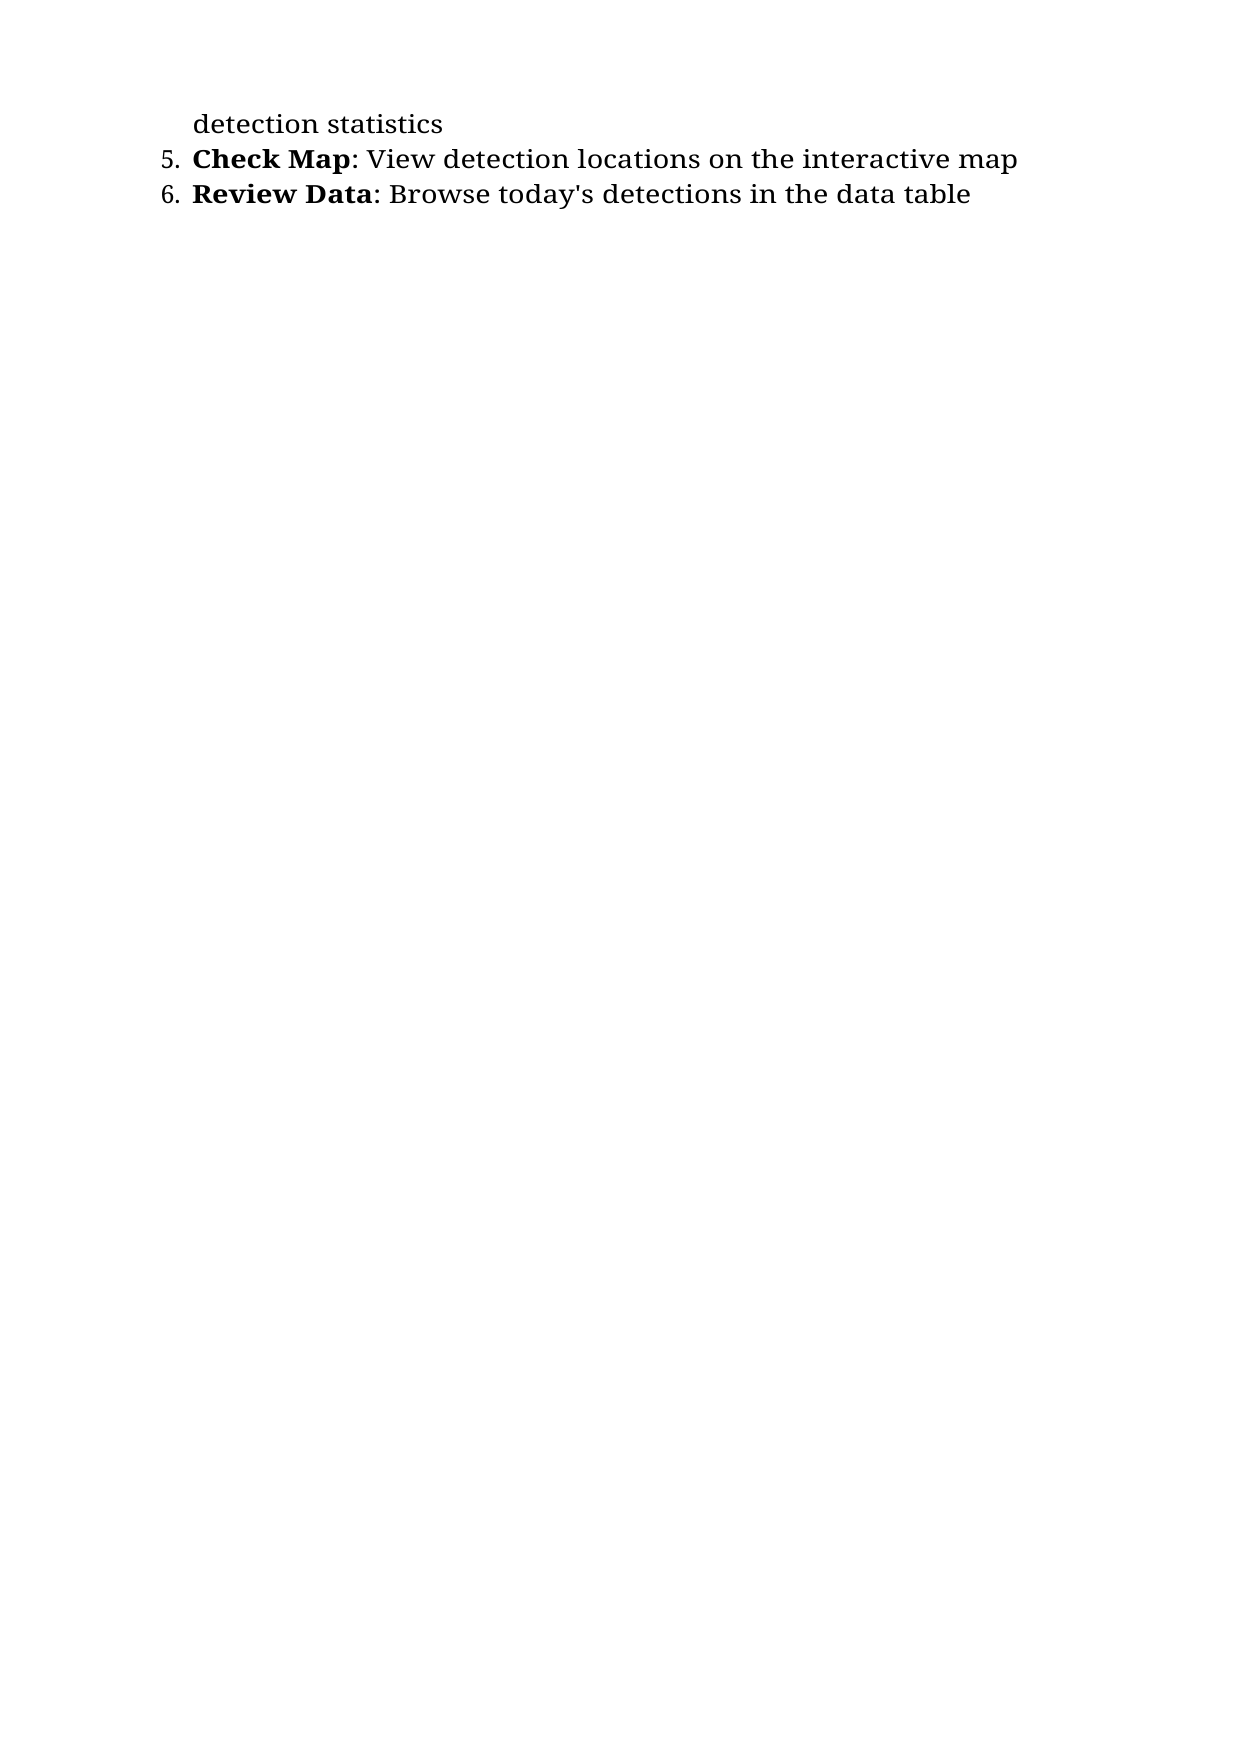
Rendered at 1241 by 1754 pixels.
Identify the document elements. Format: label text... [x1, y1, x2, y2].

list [160, 106, 998, 140]
list Check Map: View detection locations on the interactive map [160, 141, 1166, 175]
list Review Data: Browse today's detections in the data table [160, 176, 1166, 210]
